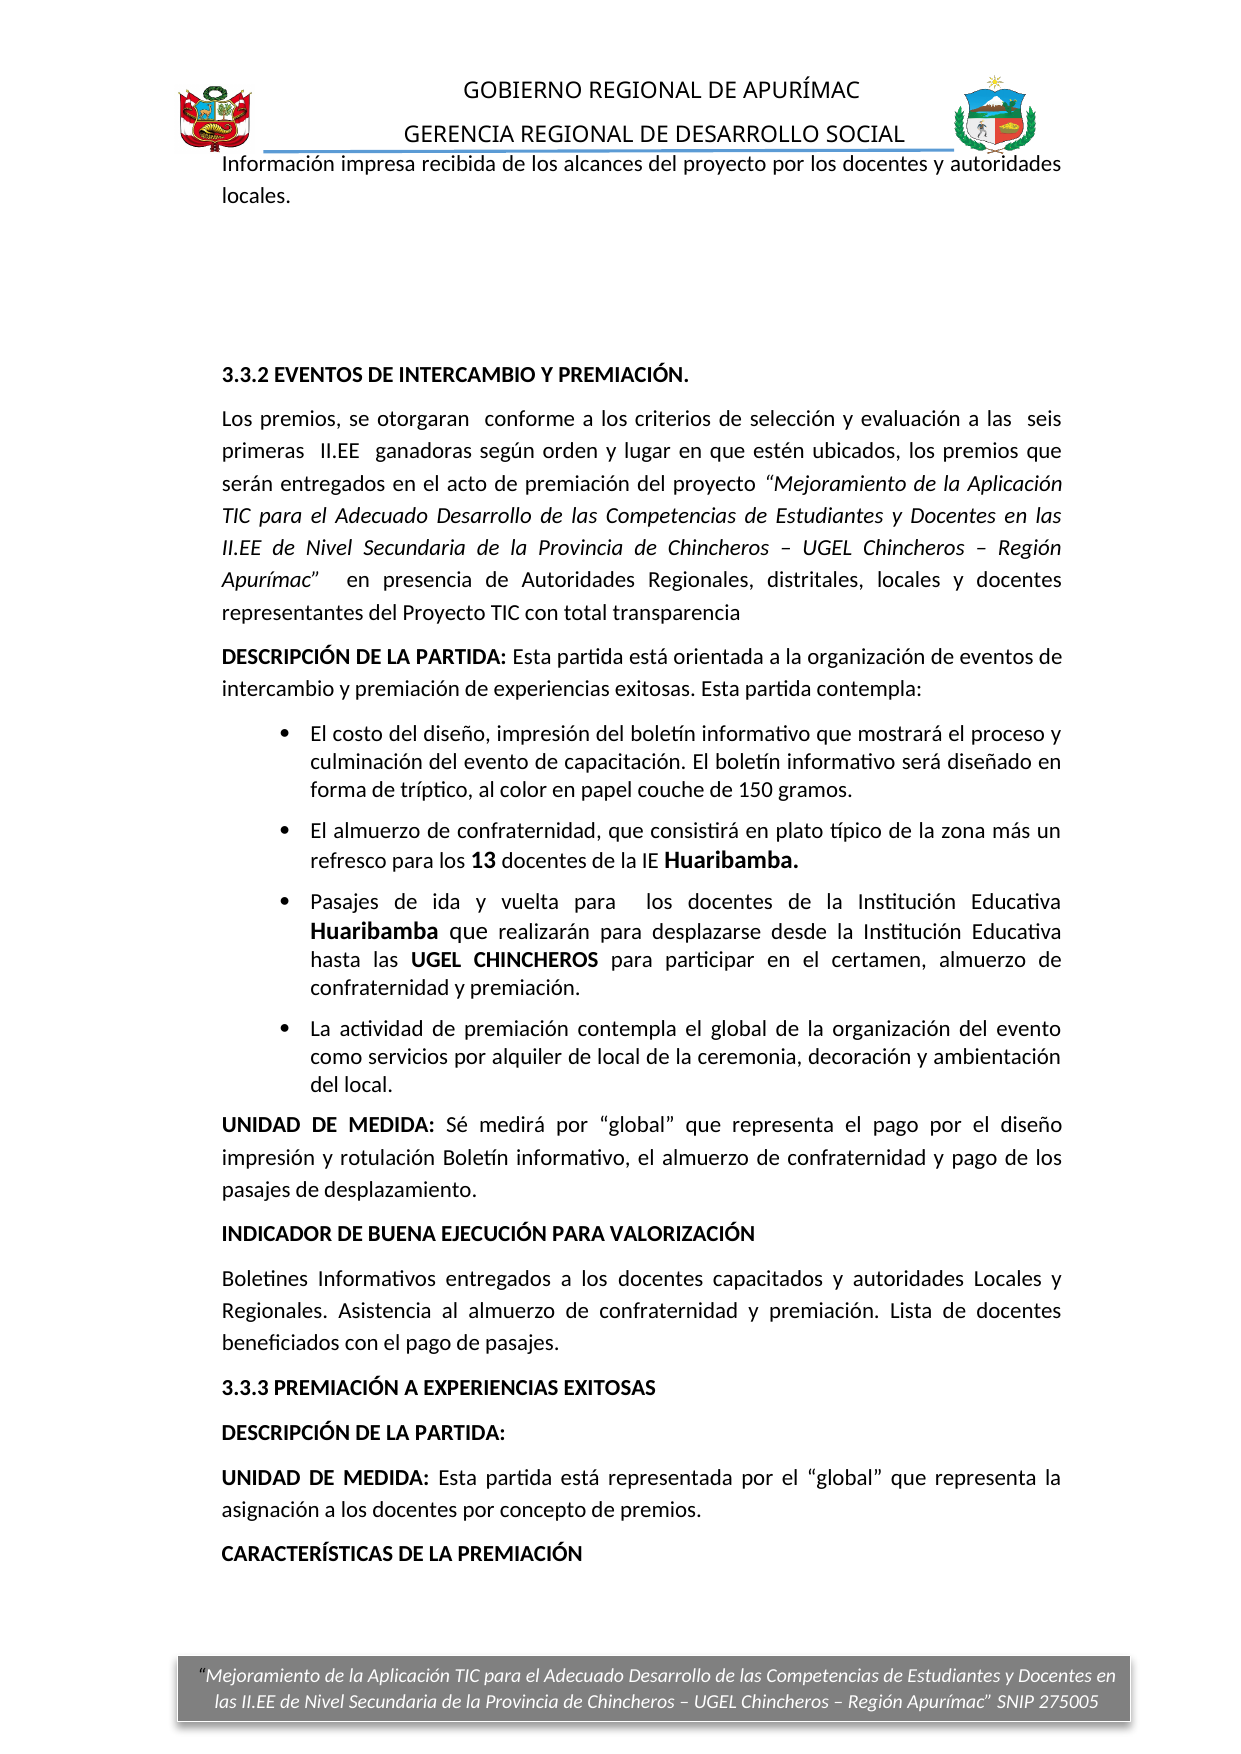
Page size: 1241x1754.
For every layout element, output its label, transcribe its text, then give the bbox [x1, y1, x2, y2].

text INDICADOR DE BUENA EJECUCIÓN PARA VALORIZACIÓN [221, 1219, 1063, 1247]
text DESCRIPCIÓN DE LA PARTIDA: [221, 1418, 1063, 1446]
picture [954, 74, 1036, 149]
text CARACTERÍSTICAS DE LA PREMIACIÓN [221, 1539, 1063, 1567]
text Boletines Informativos entregados a los docentes capacitados y autoridades Locales y Regionales. Asistencia al almuerzo de confraternidad y premiación. Lista de docentes beneficiados con el pago de pasajes. [222, 1264, 1063, 1357]
text DESCRIPCIÓN DE LA PARTIDA: Esta partida está orientada a la organización de eventos de intercambio y premiación de experiencias exitosas. Esta partida contempla: [222, 642, 1063, 702]
list El costo del diseño, impresión del boletín informativo que mostrará el proceso y culminación del evento de capacitación. El boletín informativo será diseñado en forma de tríptico, al color en papel couche de 150 gramos. [281, 719, 1063, 803]
list El almuerzo de confraternidad, que consistirá en plato típico de la zona más un refresco para los 13 docentes de la IE Huaribamba. [281, 816, 1063, 874]
text Los premios, se otorgaran conforme a los criterios de selección y evaluación a las seis primeras II.EE ganadoras según orden y lugar en que estén ubicados, los premios que serán entregados en el acto de premiación del proyecto “Mejoramiento de la Aplicación TIC para el Adecuado Desarrollo de las Competencias de Estudiantes y Docentes en las II.EE de Nivel Secundaria de la Provincia de Chincheros – UGEL Chincheros – Región Apurímac” en presencia de Autoridades Regionales, distritales, locales y docentes representantes del Proyecto TIC con total transparencia [222, 404, 1063, 626]
text UNIDAD DE MEDIDA: Sé medirá por “global” que representa el pago por el diseño impresión y rotulación Boletín informativo, el almuerzo de confraternidad y pago de los pasajes de desplazamiento. [222, 1110, 1063, 1203]
list Pasajes de ida y vuelta para los docentes de la Institución Educativa Huaribamba que realizarán para desplazarse desde la Institución Educativa hasta las UGEL CHINCHEROS para participar en el certamen, almuerzo de confraternidad y premiación. [281, 887, 1063, 1001]
picture [174, 84, 255, 154]
text 3.3.3 PREMIACIÓN A EXPERIENCIAS EXITOSAS [177, 1373, 1063, 1401]
text UNIDAD DE MEDIDA: Esta partida está representada por el “global” que representa la asignación a los docentes por concepto de premios. [221, 1463, 1063, 1523]
list La actividad de premiación contempla el global de la organización del evento como servicios por alquiler de local de la ceremonia, decoración y ambientación del local. [281, 1014, 1063, 1098]
text Información impresa recibida de los alcances del proyecto por los docentes y autoridades locales. [222, 149, 1063, 209]
text 3.3.2 EVENTOS DE INTERCAMBIO Y PREMIACIÓN. [177, 360, 1063, 388]
